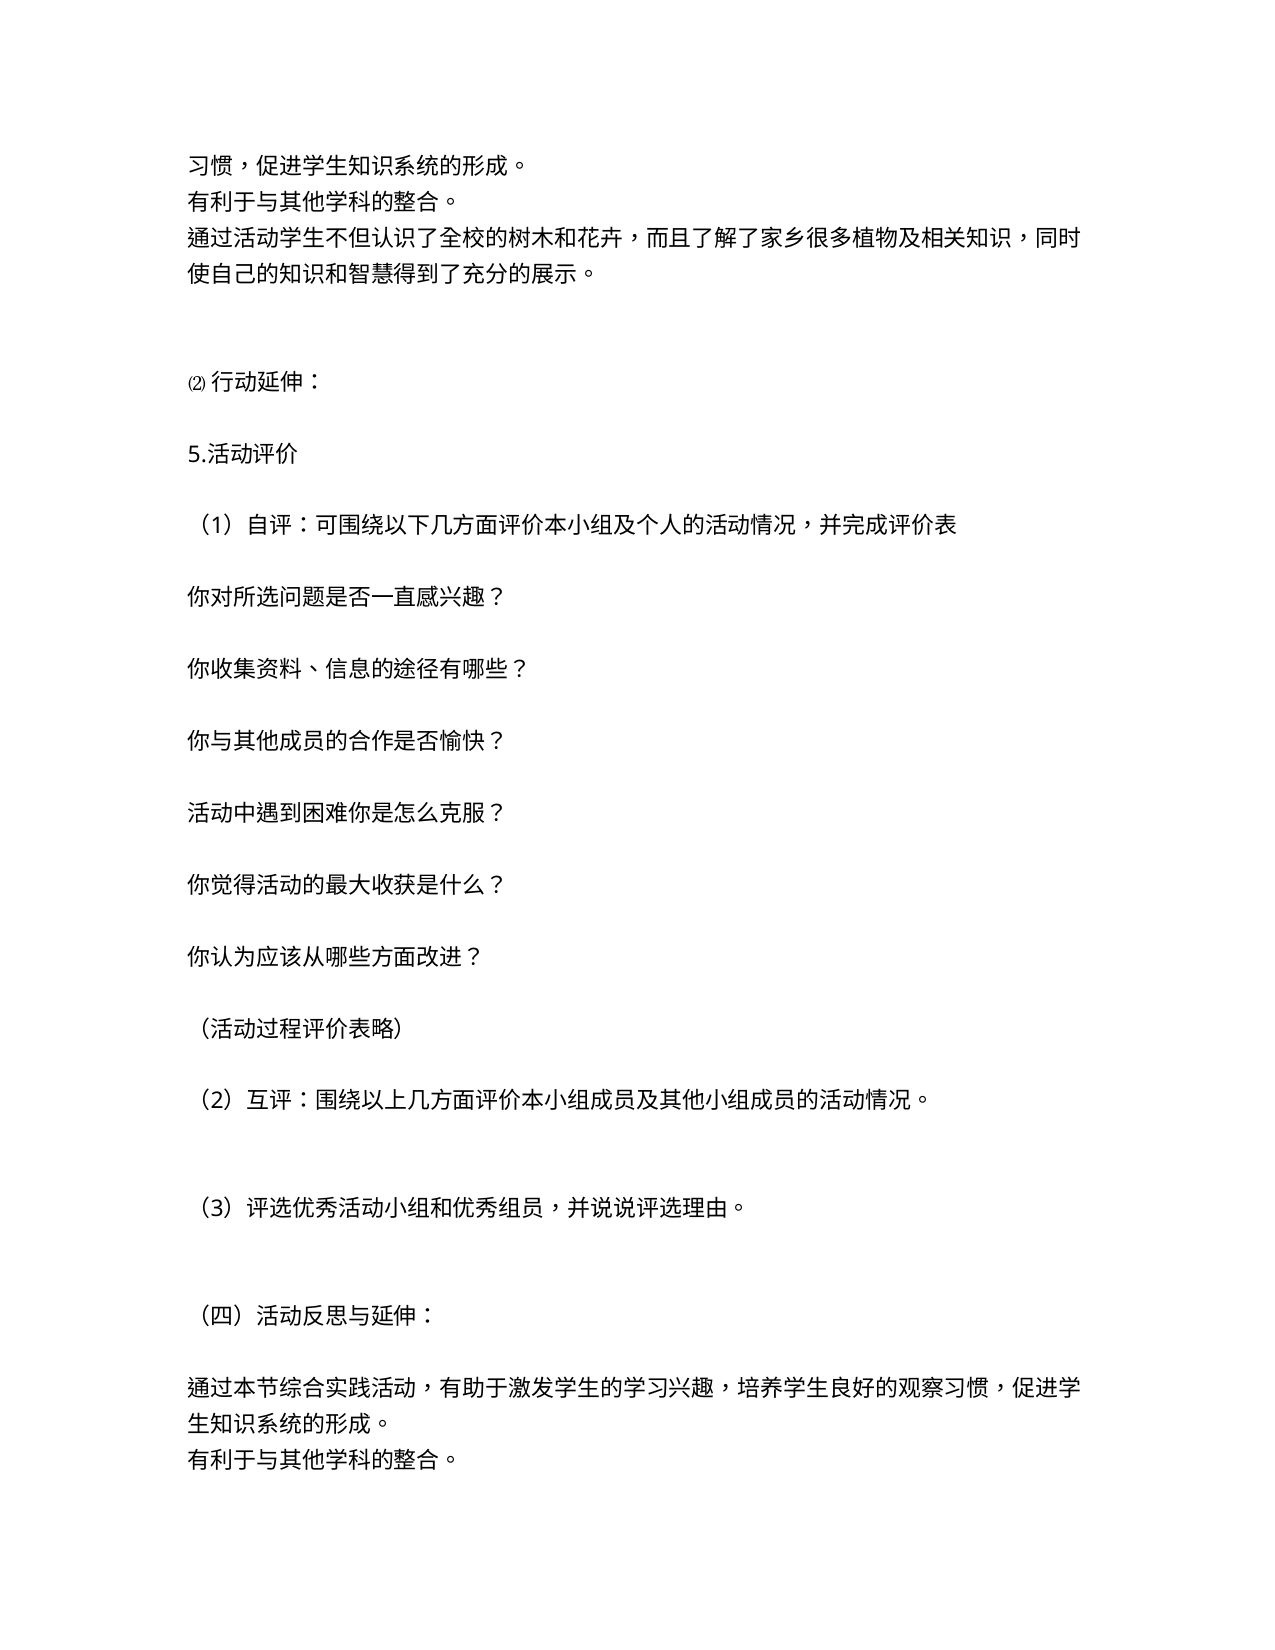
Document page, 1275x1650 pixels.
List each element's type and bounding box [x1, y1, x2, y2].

text [187, 150, 1087, 1475]
